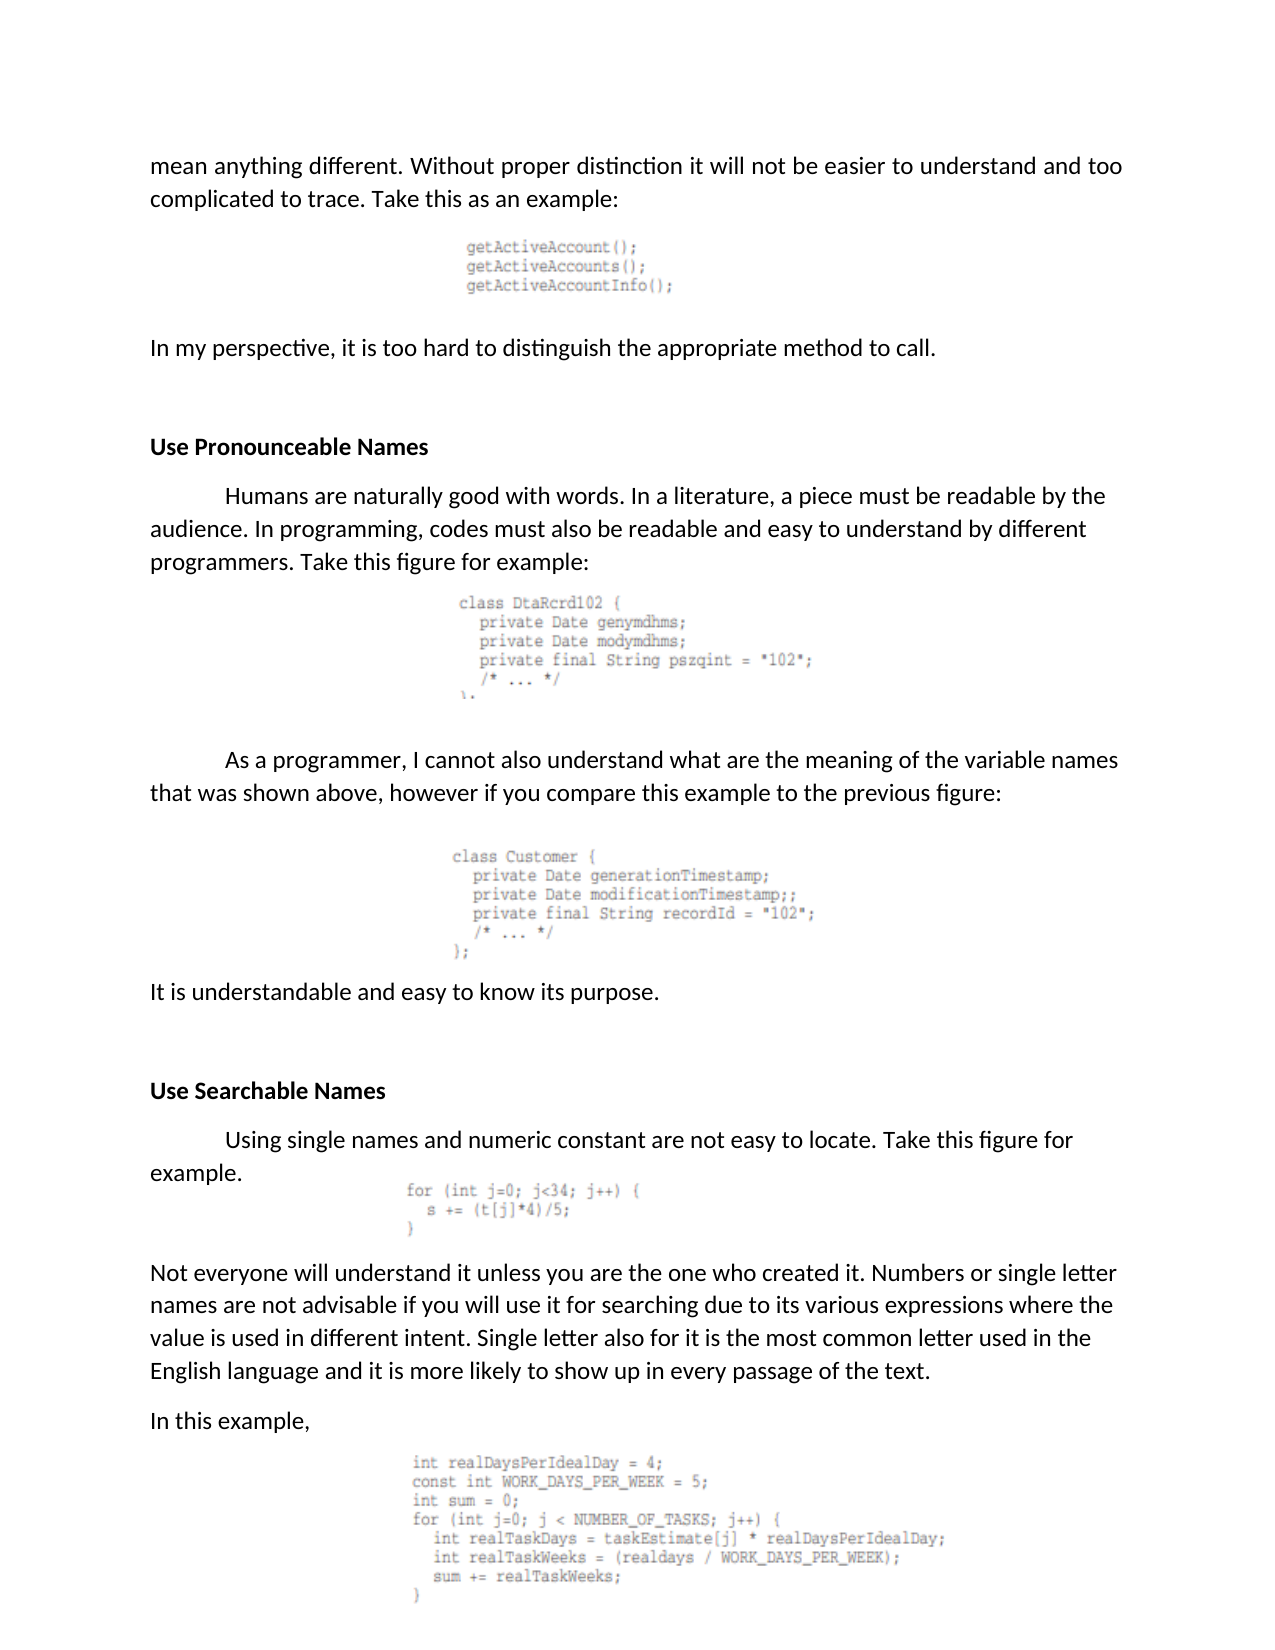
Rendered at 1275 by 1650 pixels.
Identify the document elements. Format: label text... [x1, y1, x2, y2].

text As a programmer, I cannot also understand what are the meaning of the variable names that was shown above, however if you compare this example to the previous figure: [150, 744, 1125, 808]
text Use Pronounceable Names [150, 431, 1125, 461]
text Humans are naturally good with words. In a literature, a piece must be readable by the audience. In programming, codes must also be readable and easy to understand by different programmers. Take this figure for example: [150, 480, 1125, 577]
picture [434, 840, 922, 971]
text Using single names and numeric constant are not easy to locate. Take this figure for example. [150, 1124, 1125, 1188]
picture [450, 236, 741, 307]
picture [400, 1454, 966, 1607]
text It is understandable and easy to know its purpose. [150, 976, 1125, 1006]
picture [389, 1174, 704, 1242]
picture [450, 588, 910, 699]
text Use Searchable Names [150, 1075, 1125, 1106]
text In this example, [150, 1405, 1125, 1436]
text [150, 150, 1125, 213]
text In my perspective, it is too hard to distinguish the appropriate method to call. [150, 332, 1125, 362]
text Not everyone will understand it unless you are the one who created it. Numbers or single letter names are not advisable if you will use it for searching due to its various expressions where the value is used in different intent. Single letter also for it is the most common letter used in the English language and it is more likely to show up in every passage of the text. [150, 1257, 1125, 1386]
